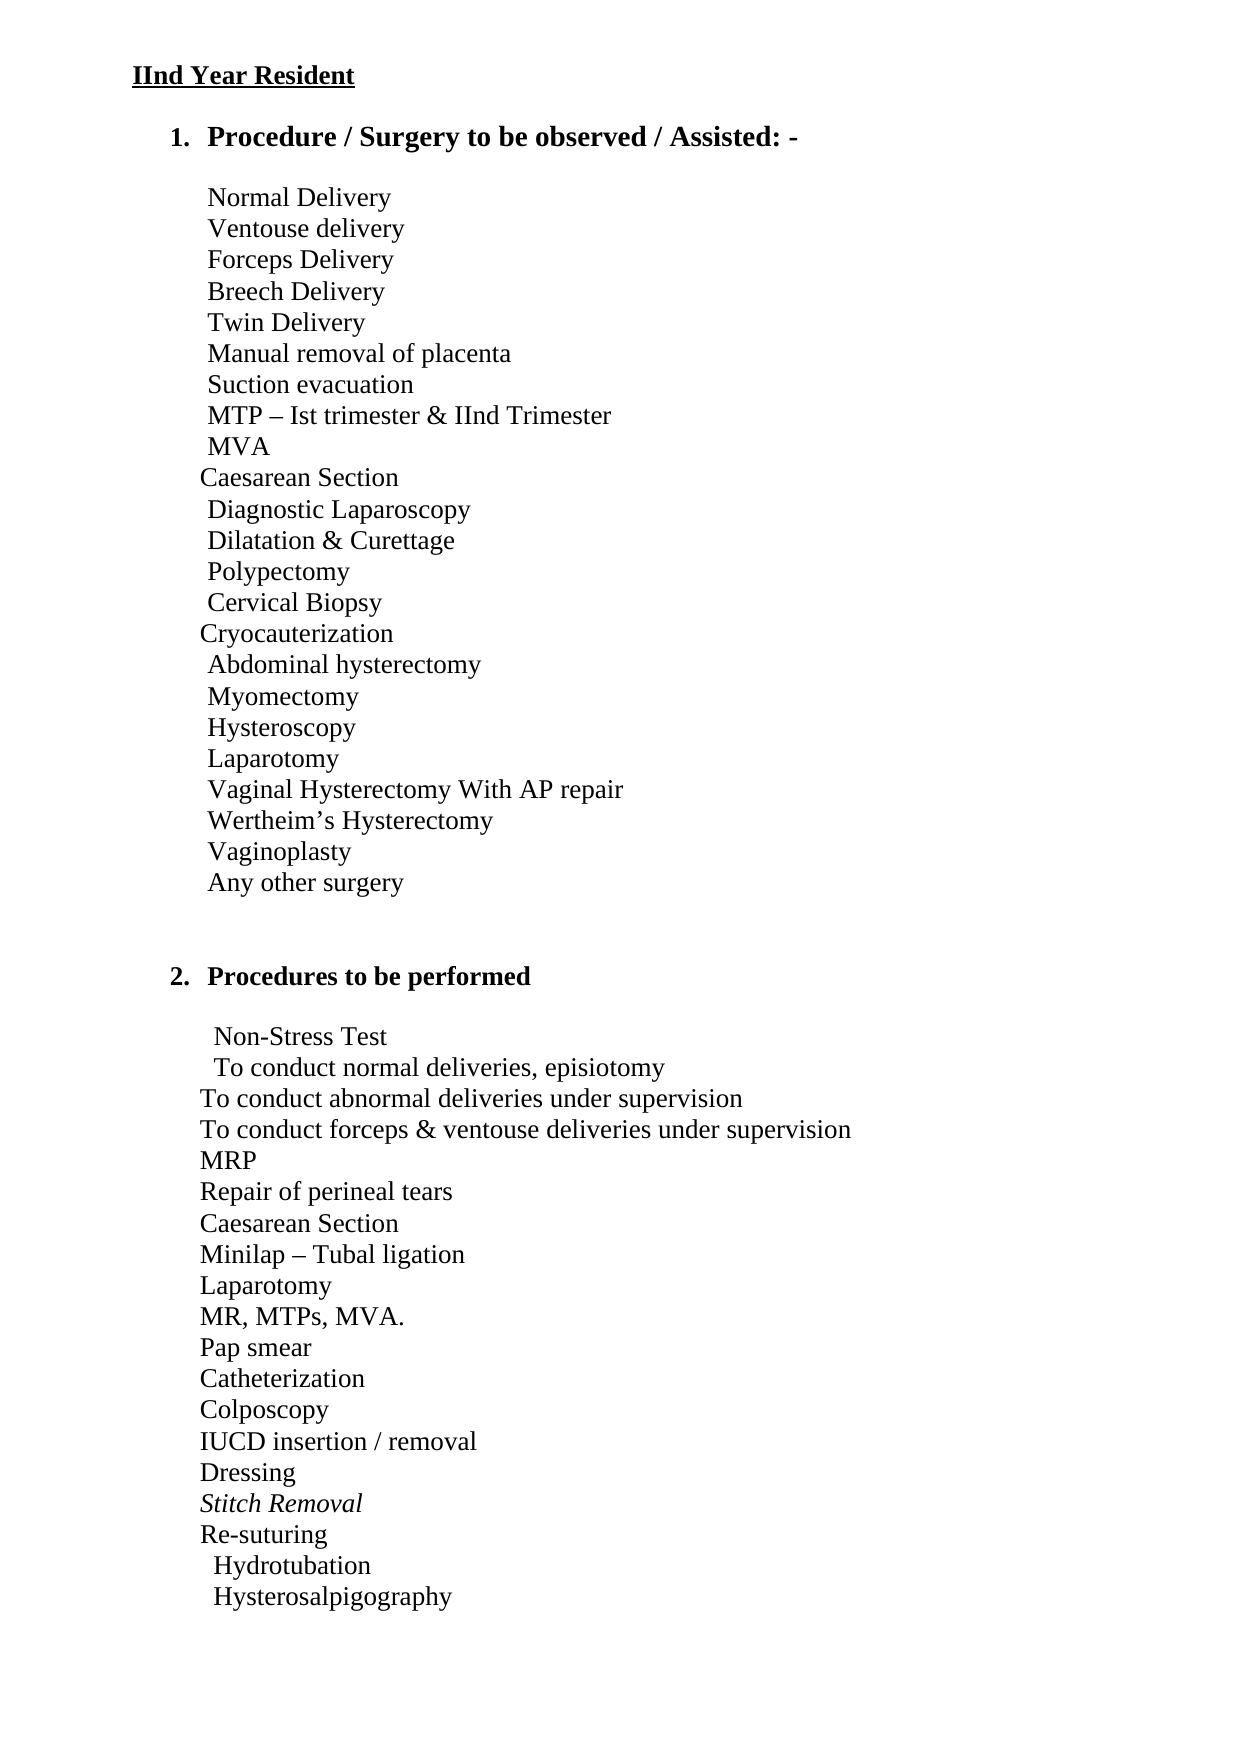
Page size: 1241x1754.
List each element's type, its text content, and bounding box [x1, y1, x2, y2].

text Minilap – Tubal ligation [132, 1238, 1180, 1269]
title IInd Year Resident [132, 59, 1180, 90]
text Caesarean Section [132, 462, 1180, 493]
text MR, MTPs, MVA. [132, 1300, 1180, 1331]
text Forceps Delivery [132, 243, 1180, 275]
text To conduct abnormal deliveries under supervision [132, 1082, 1180, 1113]
text Vaginoplasty [132, 835, 1180, 866]
text Abdominal hysterectomy [132, 648, 1180, 679]
text Cryocauterization [132, 617, 1180, 648]
text IUCD insertion / removal [132, 1425, 1180, 1456]
text Stitch Removal [132, 1487, 1180, 1518]
text Laparotomy [132, 742, 1180, 773]
text Hydrotubation [132, 1549, 1180, 1580]
text Hysteroscopy [132, 711, 1180, 742]
text Caesarean Section [132, 1207, 1180, 1238]
text MTP – Ist trimester & IInd Trimester [132, 399, 1180, 430]
text Cervical Biopsy [132, 586, 1180, 617]
text Polypectomy [132, 555, 1180, 586]
text Diagnostic Laparoscopy [132, 493, 1180, 524]
text MRP [132, 1144, 1180, 1176]
text Dressing [132, 1456, 1180, 1487]
text Laparotomy [132, 1269, 1180, 1300]
text Suction evacuation [132, 368, 1180, 399]
text Normal Delivery [132, 181, 1180, 212]
text Wertheim’s Hysterectomy [132, 804, 1180, 835]
text Catheterization [132, 1362, 1180, 1393]
text MVA [132, 430, 1180, 462]
text Twin Delivery [132, 306, 1180, 337]
text To conduct normal deliveries, episiotomy [132, 1051, 1180, 1082]
text Vaginal Hysterectomy With AP repair [132, 773, 1180, 804]
text Breech Delivery [132, 275, 1180, 306]
text Colposcopy [132, 1393, 1180, 1425]
list Procedures to be performed [169, 960, 1180, 991]
text Manual removal of placenta [132, 337, 1180, 368]
text Myomectomy [132, 679, 1180, 711]
text To conduct forceps & ventouse deliveries under supervision [132, 1113, 1180, 1144]
text Hysterosalpigography [132, 1580, 1180, 1612]
subtitle Procedure / Surgery to be observed / Assisted: - [169, 119, 1180, 152]
text Re-suturing [132, 1518, 1180, 1549]
text Non-Stress Test [169, 1020, 1180, 1051]
text Pap smear [132, 1331, 1180, 1362]
text Ventouse delivery [132, 212, 1180, 243]
text Repair of perineal tears [132, 1176, 1180, 1207]
text Dilatation & Curettage [132, 524, 1180, 555]
text Any other surgery [132, 866, 1180, 898]
